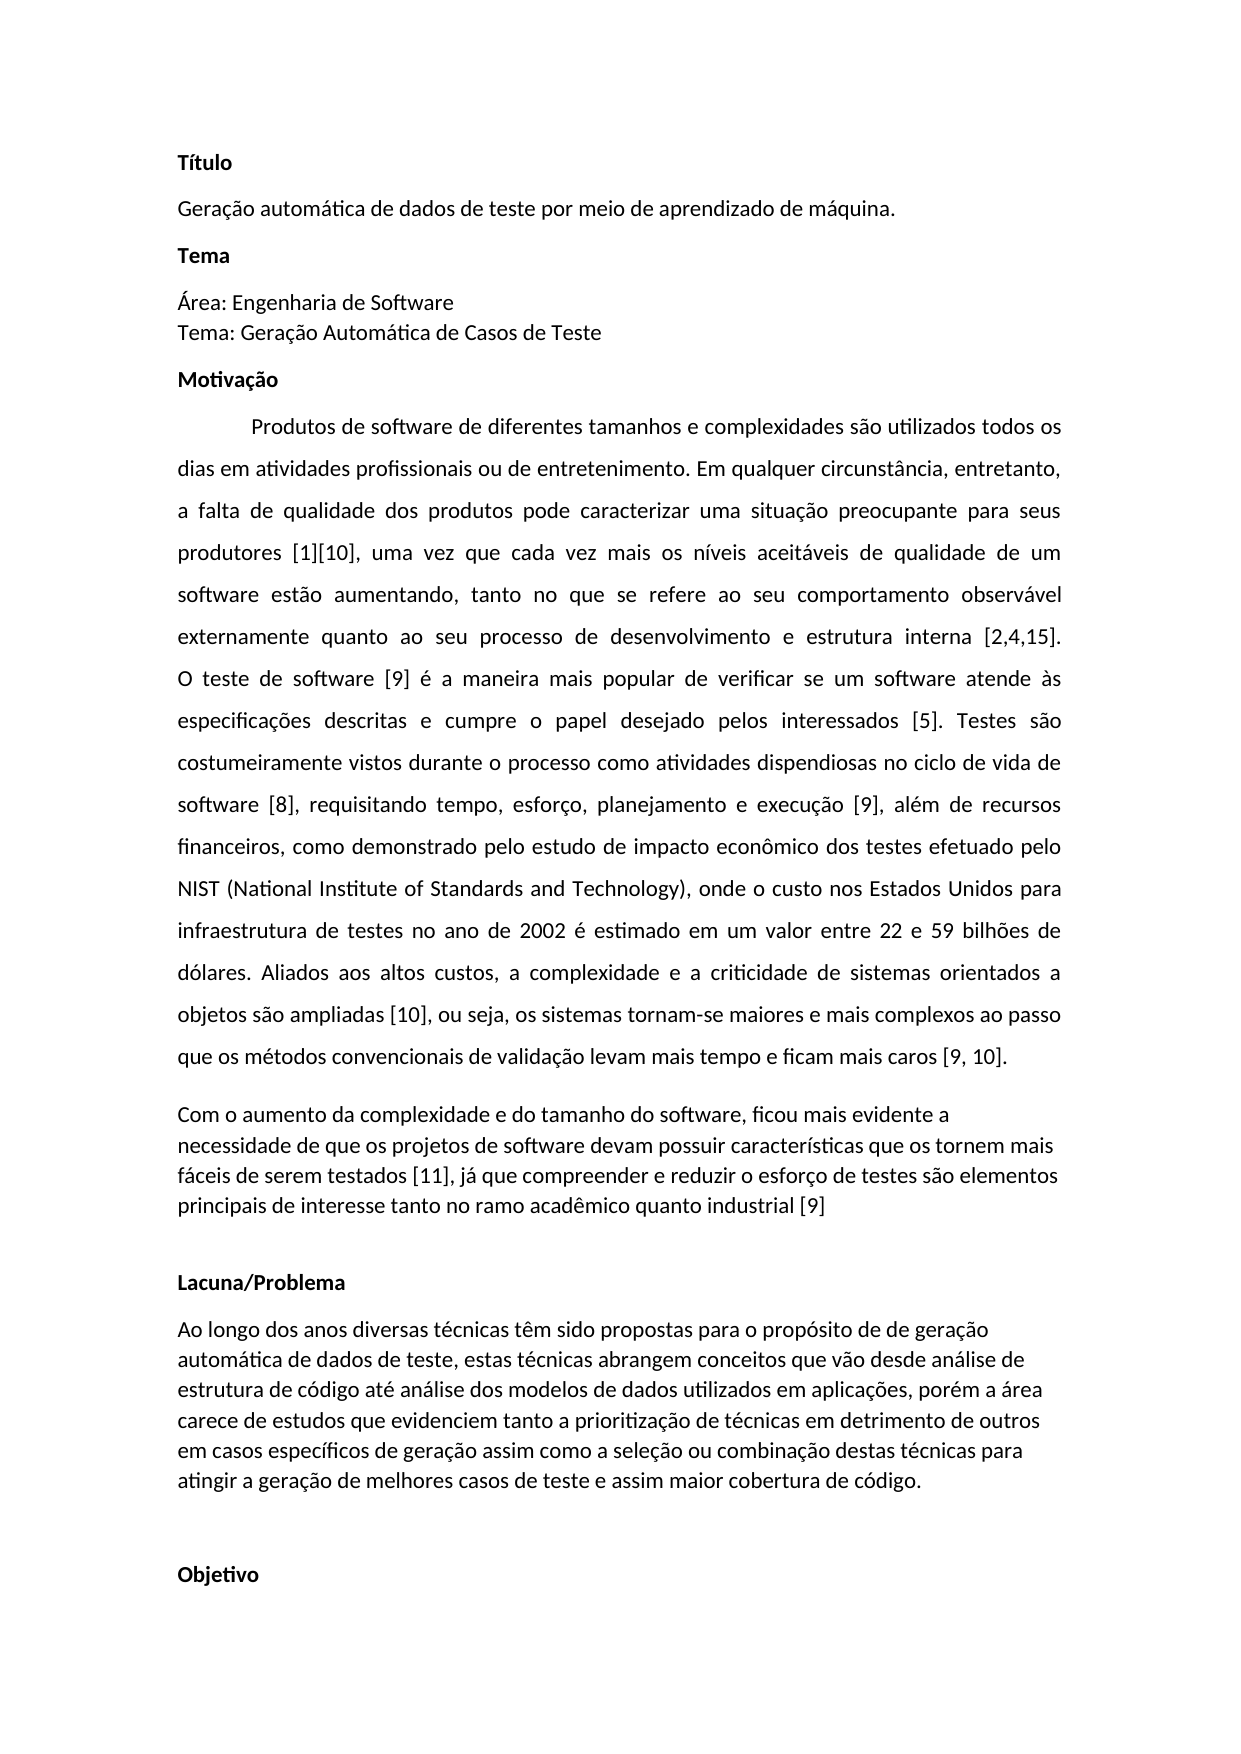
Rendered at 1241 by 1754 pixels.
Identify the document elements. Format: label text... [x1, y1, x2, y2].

text Geração automática de dados de teste por meio de aprendizado de máquina. [177, 194, 1063, 222]
text Área: Engenharia de Software Tema: Geração Automática de Casos de Teste [177, 288, 1063, 346]
text Com o aumento da complexidade e do tamanho do software, ficou mais evidente a necessidade de que os projetos de software devam possuir características que os tornem mais fáceis de serem testados [11], já que compreender e reduzir o esforço de testes são elementos principais de interesse tanto no ramo acadêmico quanto industrial [9] [177, 1101, 1063, 1219]
text Motivação [177, 365, 1063, 393]
text Produtos de software de diferentes tamanhos e complexidades são utilizados todos os dias em atividades profissionais ou de entretenimento. Em qualquer circunstância, entretanto, a falta de qualidade dos produtos pode caracterizar uma situação preocupante para seus produtores [1][10], uma vez que cada vez mais os níveis aceitáveis de qualidade de um software estão aumentando, tanto no que se refere ao seu comportamento observável externamente quanto ao seu processo de desenvolvimento e estrutura interna [2,4,15]. O teste de software [9] é a maneira mais popular de verificar se um software atende às especificações descritas e cumpre o papel desejado pelos interessados [5]. Testes são costumeiramente vistos durante o processo como atividades dispendiosas no ciclo de vida de software [8], requisitando tempo, esforço, planejamento e execução [9], além de recursos financeiros, como demonstrado pelo estudo de impacto econômico dos testes efetuado pelo NIST (National Institute of Standards and Technology), onde o custo nos Estados Unidos para infraestrutura de testes no ano de 2002 é estimado em um valor entre 22 e 59 bilhões de dólares. Aliados aos altos custos, a complexidade e a criticidade de sistemas orientados a objetos são ampliadas [10], ou seja, os sistemas tornam-se maiores e mais complexos ao passo que os métodos convencionais de validação levam mais tempo e ficam mais caros [9, 10]. [177, 412, 1063, 1070]
text Título [177, 148, 1063, 176]
text Lacuna/Problema [177, 1238, 1063, 1296]
text Objetivo [177, 1560, 1063, 1588]
text Ao longo dos anos diversas técnicas têm sido propostas para o propósito de de geração automática de dados de teste, estas técnicas abrangem conceitos que vão desde análise de estrutura de código até análise dos modelos de dados utilizados em aplicações, porém a área carece de estudos que evidenciem tanto a prioritização de técnicas em detrimento de outros em casos específicos de geração assim como a seleção ou combinação destas técnicas para atingir a geração de melhores casos de teste e assim maior cobertura de código. [177, 1315, 1063, 1494]
text Tema [177, 241, 1063, 269]
